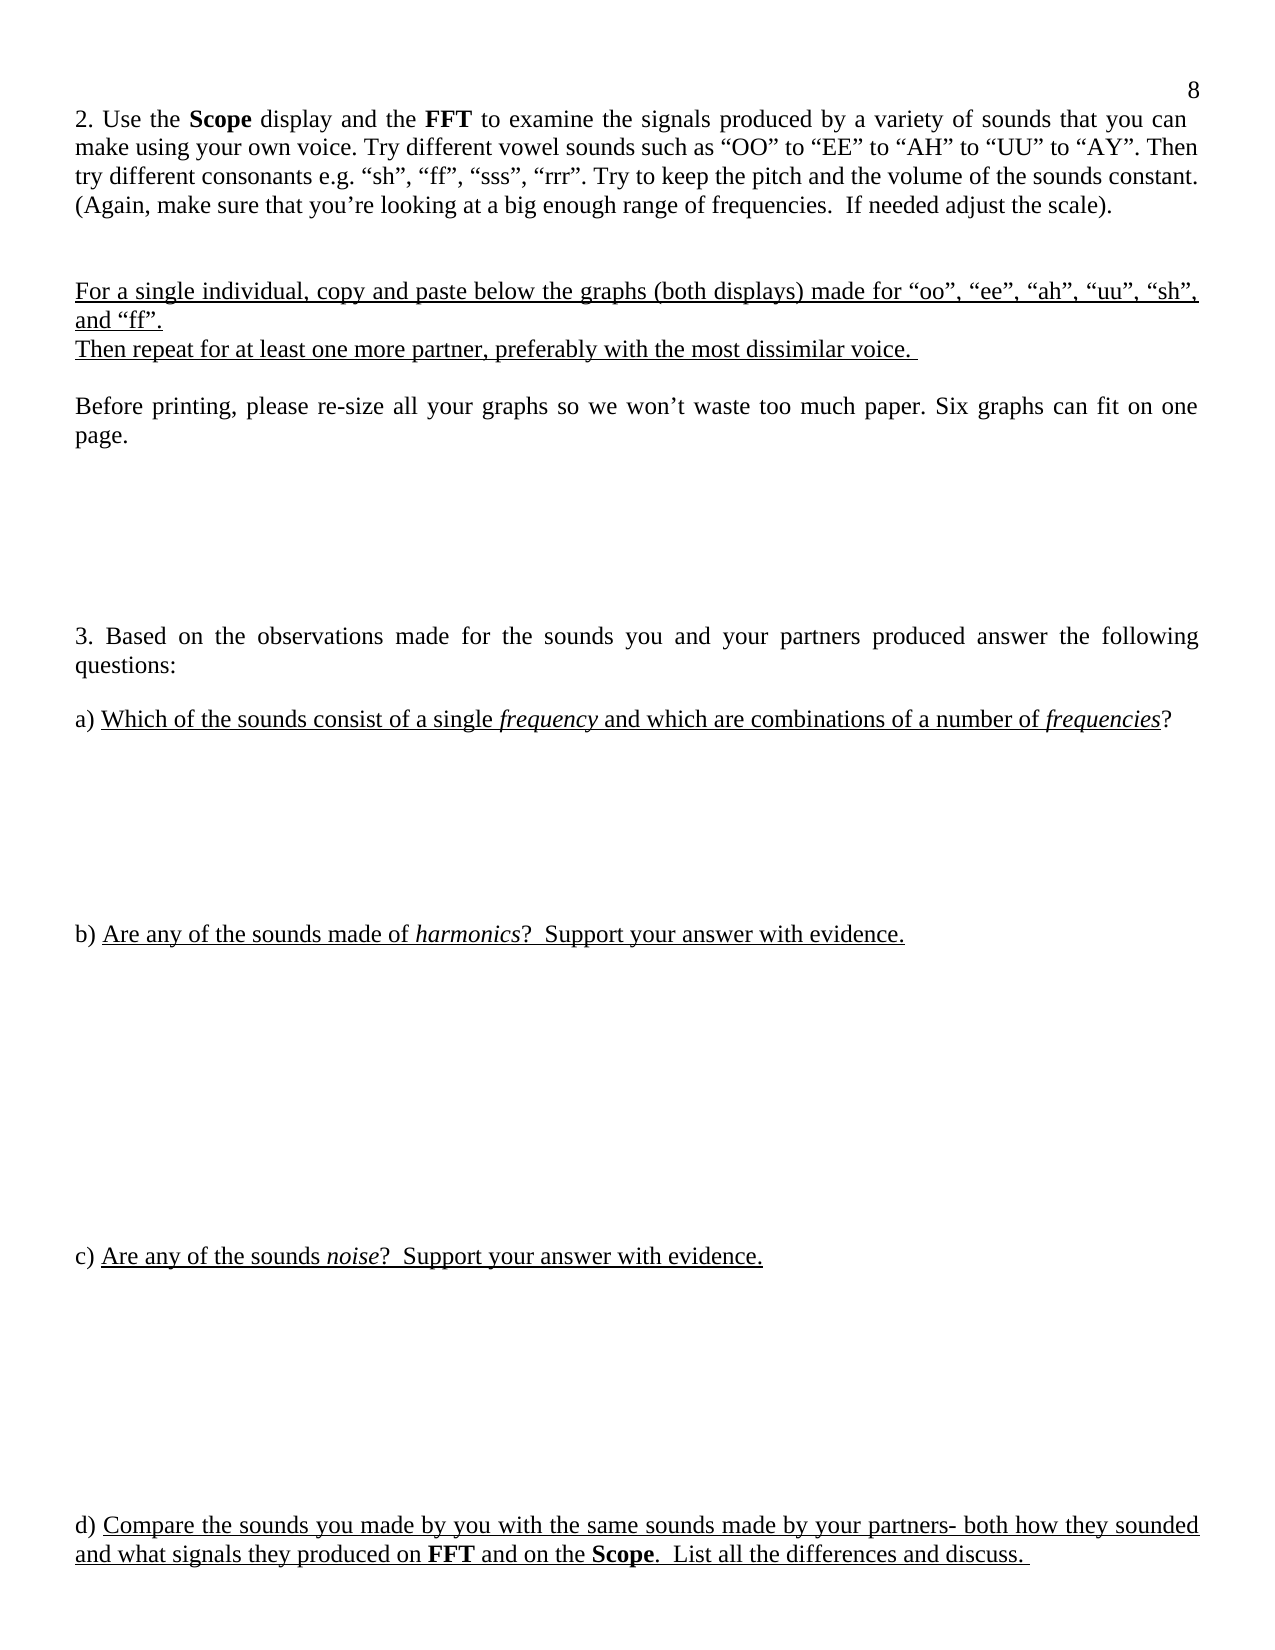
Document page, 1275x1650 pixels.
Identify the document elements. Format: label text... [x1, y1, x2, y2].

text 3. Based on the observations made for the sounds you and your partners produced answer the following questions: [75, 621, 1200, 679]
text a) Which of the sounds consist of a single frequency and which are combinations of a number of frequencies? [75, 704, 1200, 732]
text 2. Use the Scope display and the FFT to examine the signals produced by a variety of sounds that you can make using your own voice. Try different vowel sounds such as “OO” to “EE” to “AH” to “UU” to “AY”. Then try different consonants e.g. “sh”, “ff”, “sss”, “rrr”. Try to keep the pitch and the volume of the sounds constant. (Again, make sure that you’re looking at a big enough range of frequencies. If needed adjust the scale). [75, 104, 1200, 219]
text d) Compare the sounds you made by you with the same sounds made by your partners- both how they sounded and what signals they produced on FFT and on the Scope. List all the differences and discuss. [75, 1510, 1200, 1567]
text b) Are any of the sounds made of harmonics? Support your answer with evidence. [75, 919, 1200, 947]
text c) Are any of the sounds noise? Support your answer with evidence. [75, 1241, 1200, 1270]
text Then repeat for at least one more partner, preferably with the most dissimilar voice. [75, 334, 1200, 362]
text For a single individual, copy and paste below the graphs (both displays) made for “oo”, “ee”, “ah”, “uu”, “sh”, and “ff”. [75, 276, 1200, 334]
text Before printing, please re-size all your graphs so we won’t waste too much paper. Six graphs can fit on one page. [75, 391, 1200, 449]
